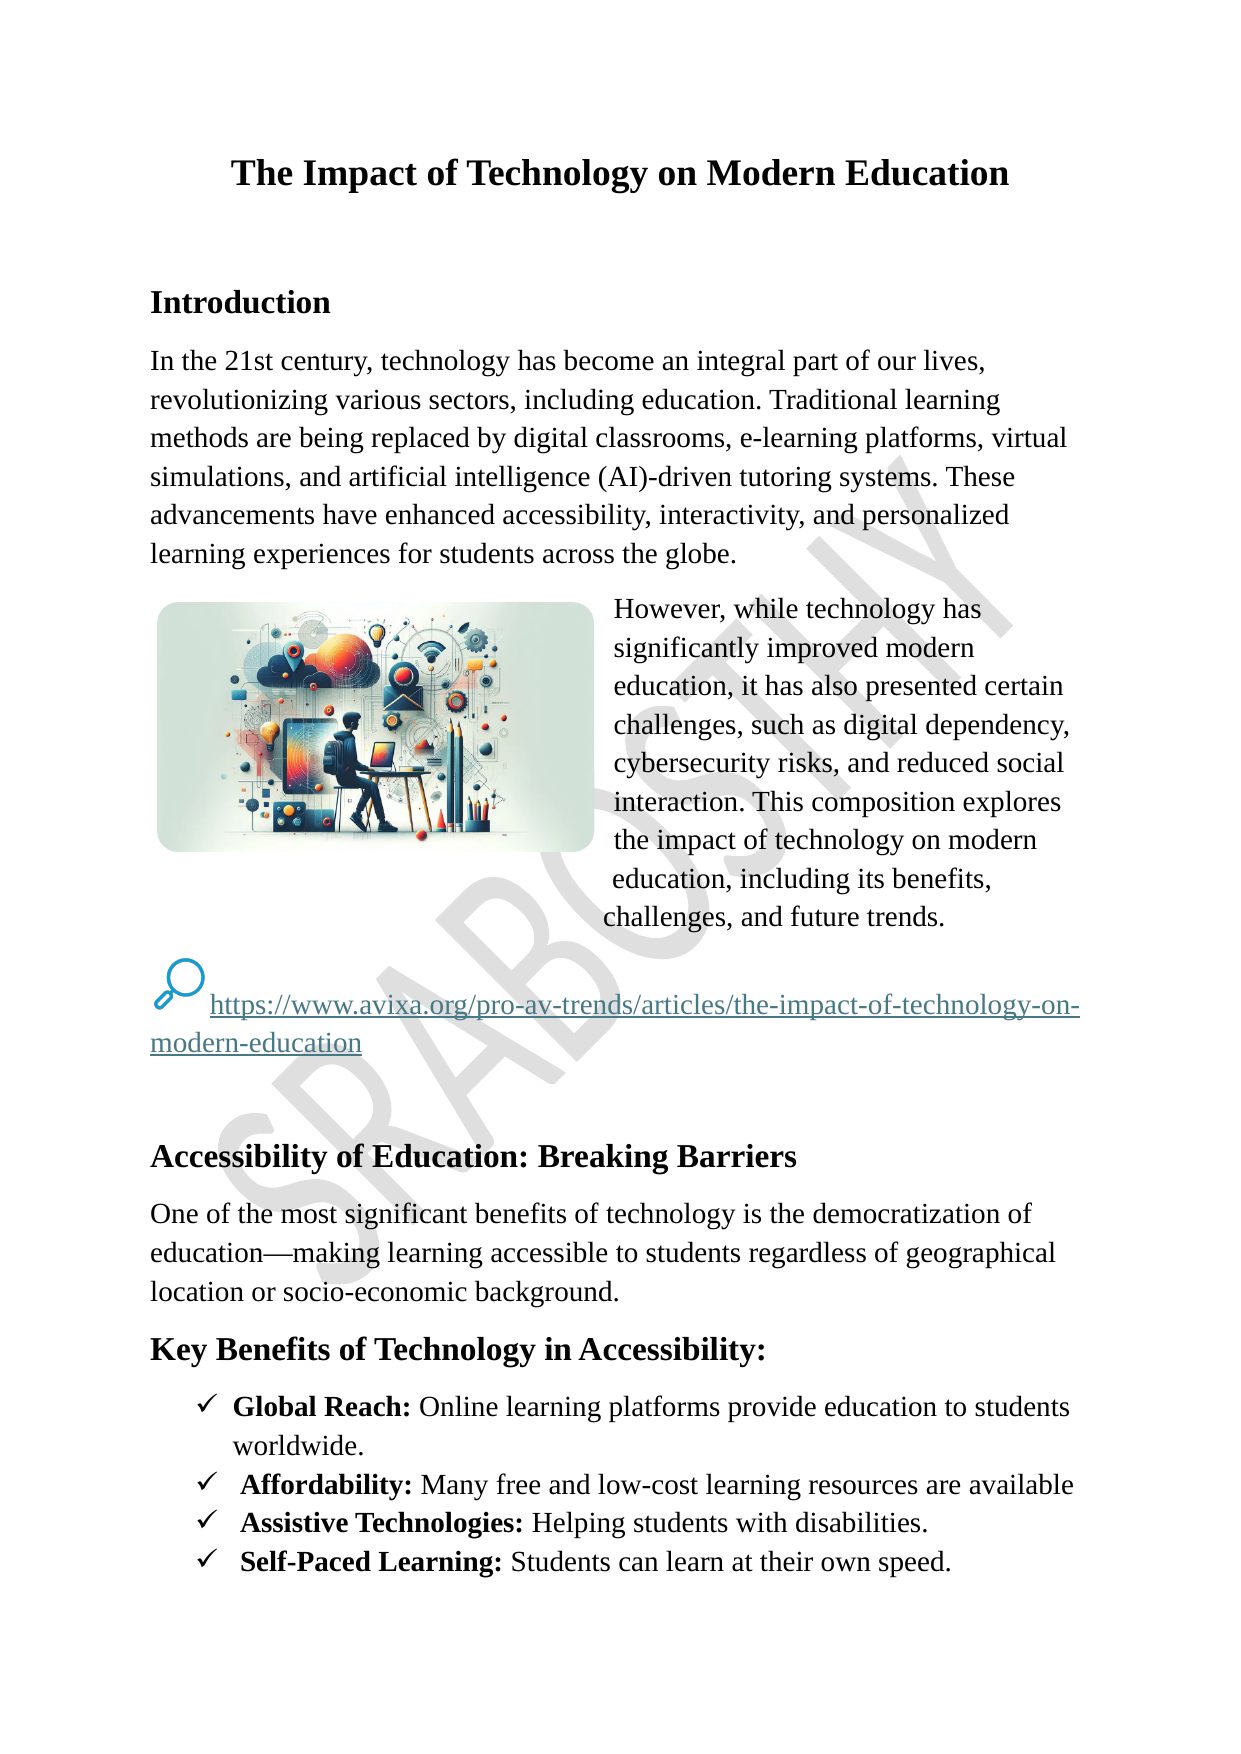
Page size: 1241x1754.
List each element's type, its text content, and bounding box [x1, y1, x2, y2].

list Global Reach: Online learning platforms provide education to students worldwide. [195, 1389, 1090, 1462]
list Affordability: Many free and low-cost learning resources are available [195, 1467, 1090, 1500]
picture [150, 954, 209, 1014]
text Introduction [150, 282, 1090, 321]
text The Impact of Technology on Modern Education [150, 150, 1090, 193]
picture [157, 602, 595, 852]
list Assistive Technologies: Helping students with disabilities. [195, 1505, 1090, 1539]
text https://www.avixa.org/pro-av-trends/articles/the-impact-of-technology-on-modern-education [150, 955, 1090, 1059]
text One of the most significant benefits of technology is the democratization of education—making learning accessible to students regardless of geographical location or socio-economic background. [150, 1197, 1090, 1307]
text Key Benefits of Technology in Accessibility: [150, 1329, 1090, 1367]
list Self-Paced Learning: Students can learn at their own speed. [195, 1544, 1090, 1578]
text Accessibility of Education: Breaking Barriers [150, 1136, 1090, 1174]
text In the 21st century, technology has become an integral part of our lives, revolutionizing various sectors, including education. Traditional learning methods are being replaced by digital classrooms, e-learning platforms, virtual simulations, and artificial intelligence (AI)-driven tutoring systems. These advancements have enhanced accessibility, interactivity, and personalized learning experiences for students across the globe. [150, 343, 1090, 569]
